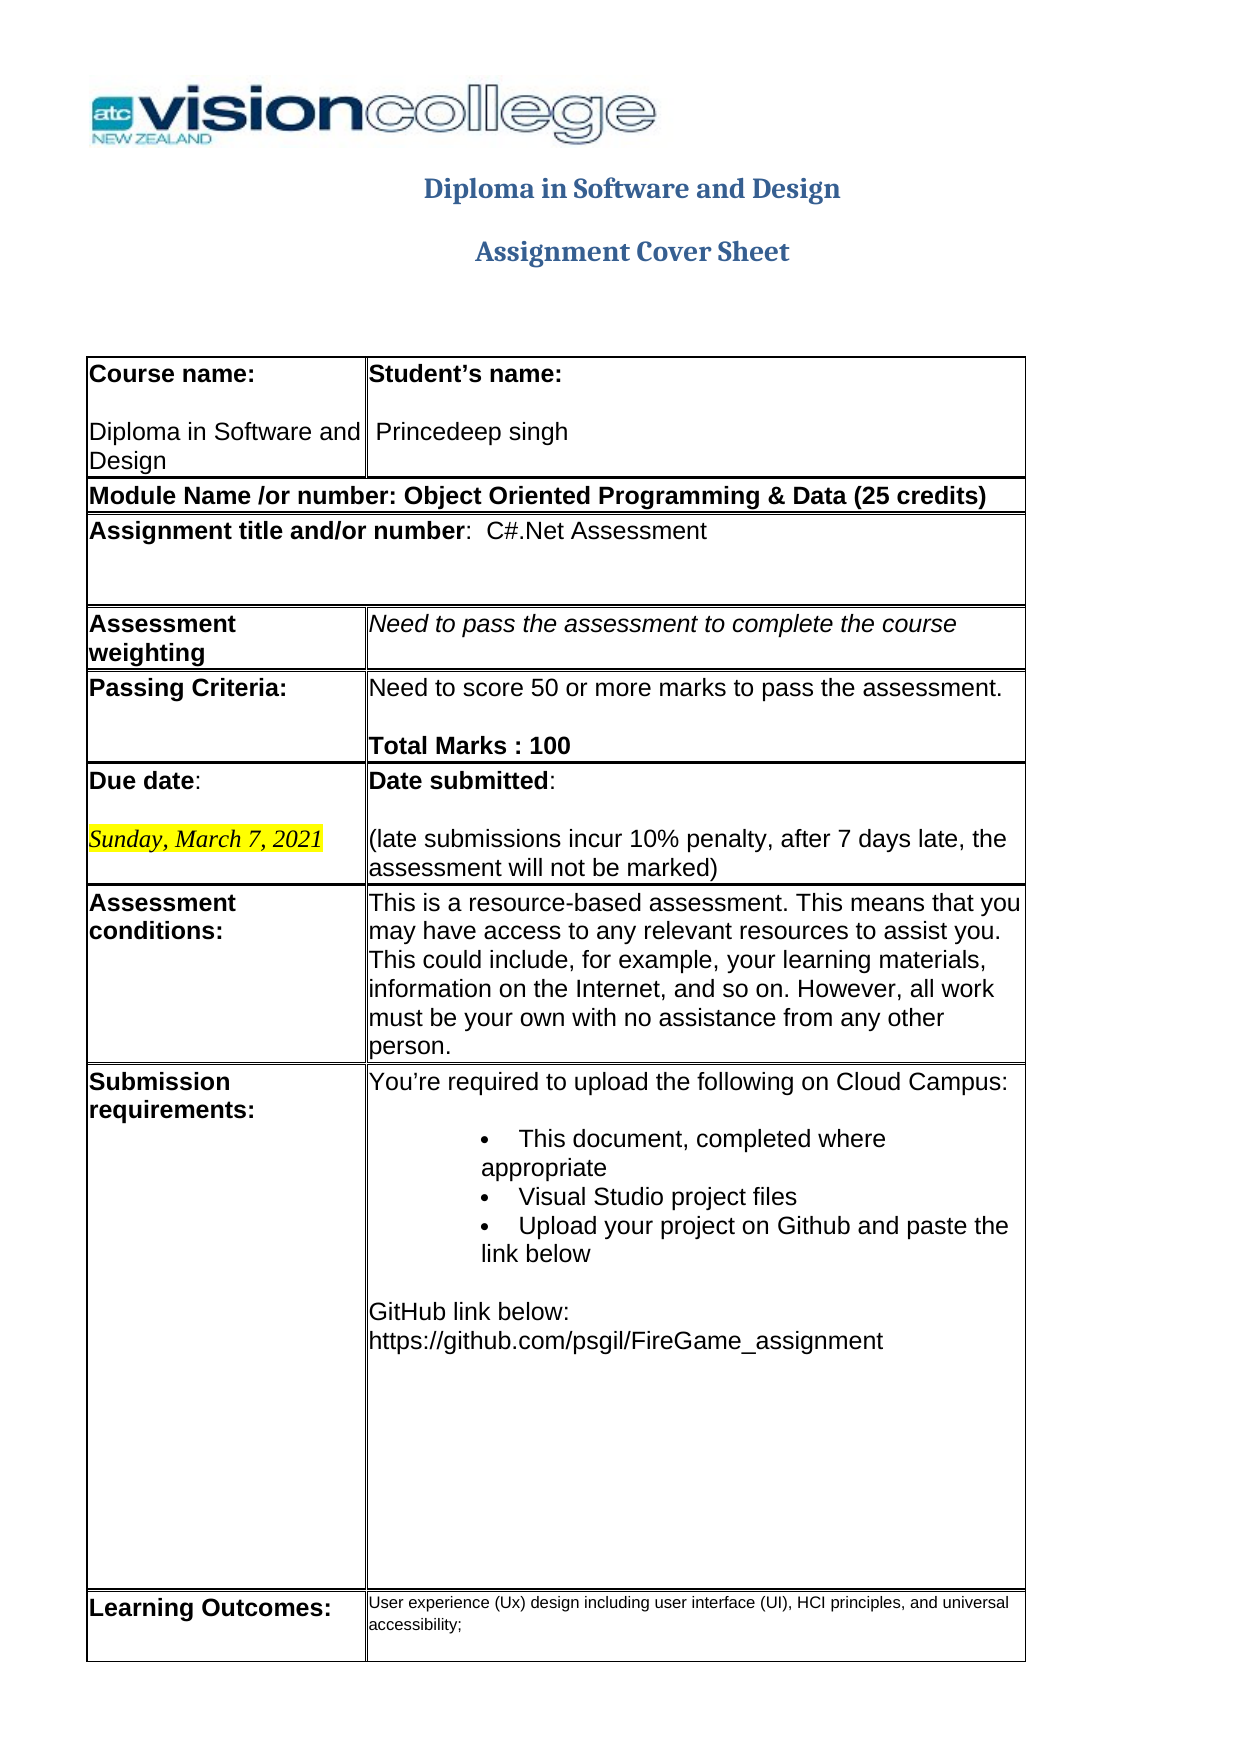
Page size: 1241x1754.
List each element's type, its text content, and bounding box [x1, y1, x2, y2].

table_cell Submission requirements: [88, 1065, 365, 1588]
table_cell Need to score 50 or more marks to pass the assessment. Total Marks : 100 [368, 672, 1025, 761]
table_cell Module Name /or number: Object Oriented Programming & Data (25 credits) [88, 479, 1025, 511]
table_cell This is a resource-based assessment. This means that you may have access to any relevant resources to assist you. This could include, for example, your learning materials, information on the Internet, and so on. However, all work must be your own with no assistance from any other person. [368, 886, 1025, 1062]
table_cell Assignment title and/or number: C#.Net Assessment [88, 515, 1025, 604]
table_header Student’s name: Princedeep singh [368, 358, 1025, 476]
picture [88, 75, 678, 148]
table_cell Passing Criteria: [88, 672, 365, 761]
table_cell Due date: Sunday, March 7, 2021 [88, 764, 365, 883]
table_cell Assessment conditions: [88, 886, 365, 1062]
table_cell Need to pass the assessment to complete the course [368, 608, 1025, 668]
text Assignment Cover Sheet [124, 235, 1146, 269]
text Diploma in Software and Design [124, 173, 1146, 206]
table_cell Date submitted: (late submissions incur 10% penalty, after 7 days late, the assessment will not be marked) [368, 764, 1025, 883]
table_cell Learning Outcomes: [88, 1592, 365, 1661]
table_cell Assessment weighting [88, 608, 365, 668]
table_header Course name: Diploma in Software and Design [88, 358, 365, 476]
table_cell You’re required to upload the following on Cloud Campus: This document, completed where appropriate Visual Studio project files Upload your project on Github and paste the link below GitHub link below: https://github.com/psgil/FireGame_assignment [368, 1065, 1025, 1588]
